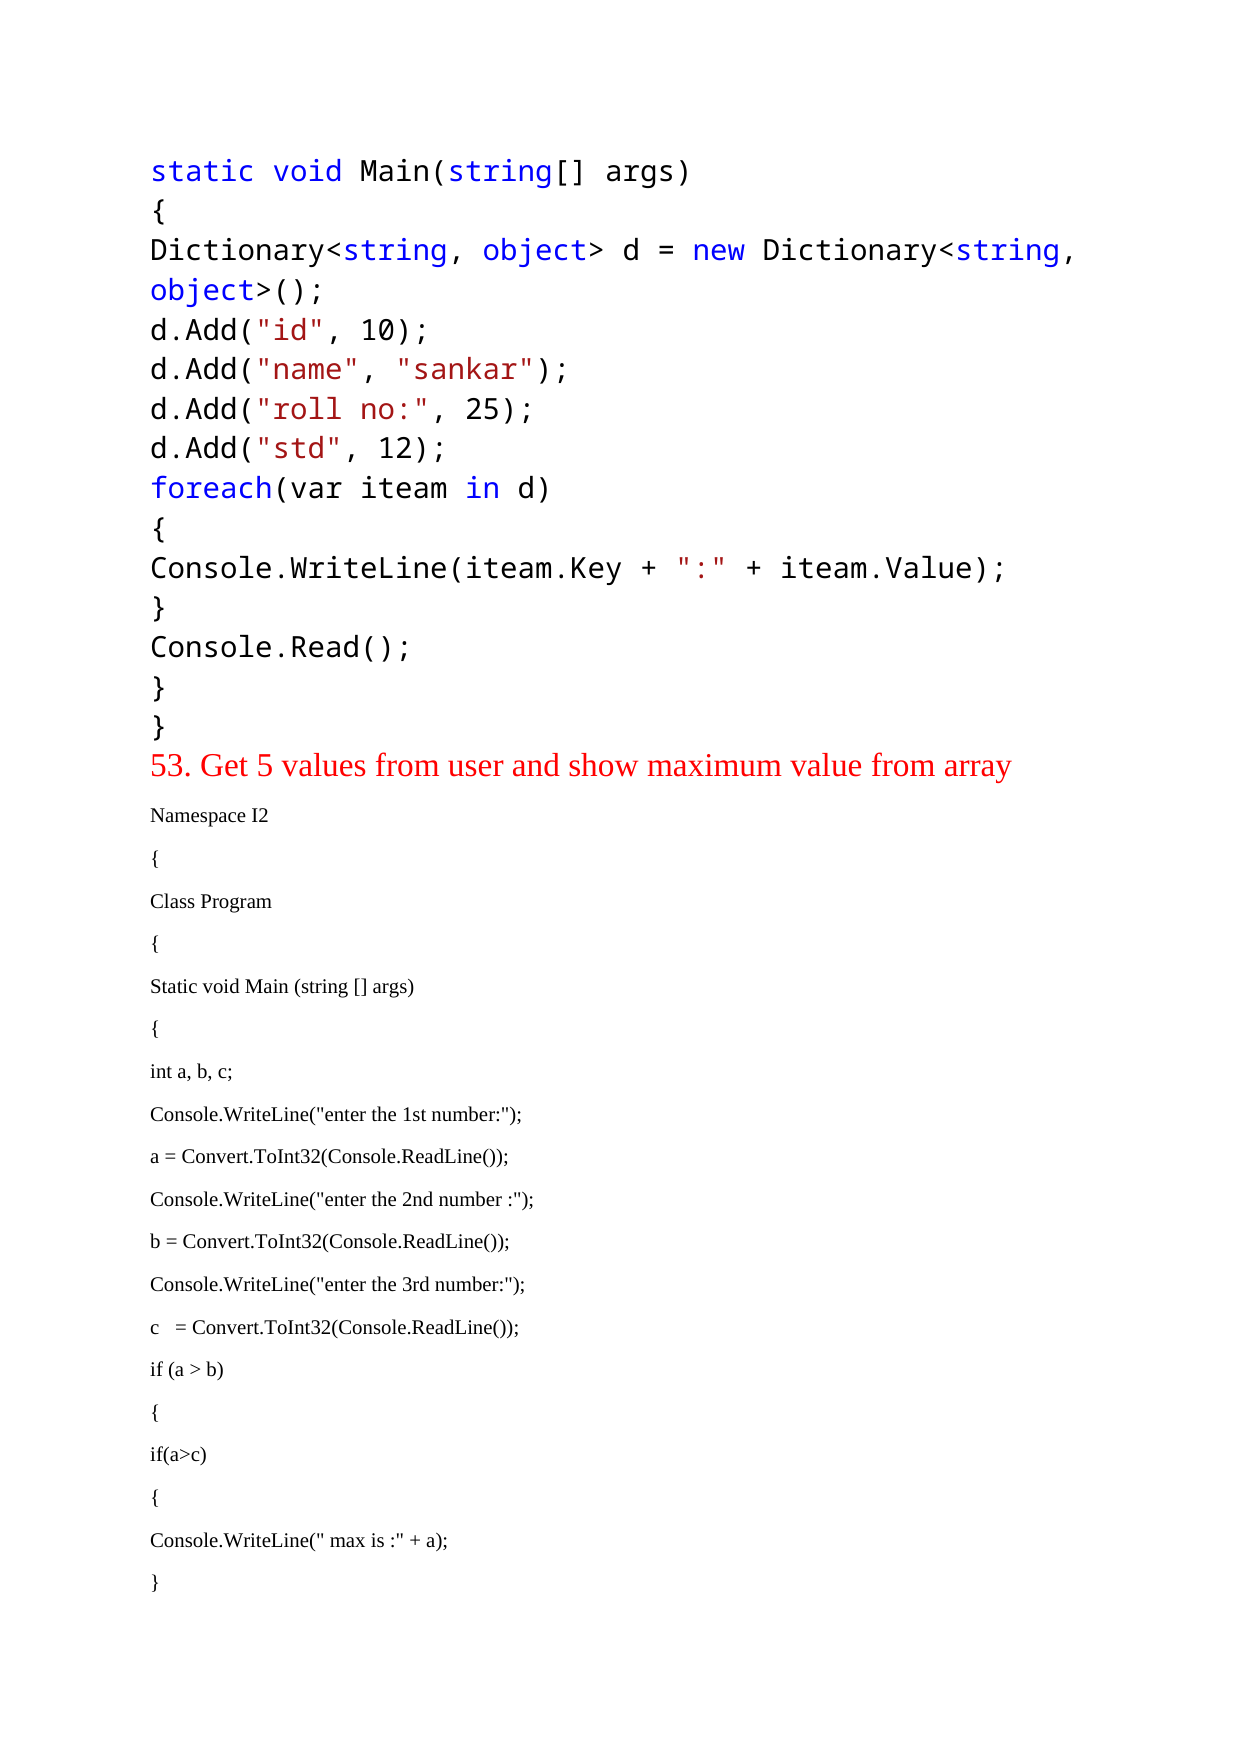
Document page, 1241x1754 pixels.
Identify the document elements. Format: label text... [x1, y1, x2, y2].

text int a, b, c; [150, 1059, 1090, 1083]
text } [150, 587, 1090, 626]
text c = Convert.ToInt32(Console.ReadLine()); [150, 1314, 1090, 1339]
text Namespace I2 [150, 803, 1090, 827]
text a = Convert.ToInt32(Console.ReadLine()); [150, 1144, 1090, 1168]
text { [150, 190, 1090, 229]
text } [150, 666, 1090, 706]
text d.Add("std", 12); [150, 428, 1090, 467]
text { [150, 507, 1090, 547]
text d.Add("id", 10); [150, 309, 1090, 348]
text Console.WriteLine("enter the 3rd number:"); [150, 1272, 1090, 1296]
text Console.WriteLine(iteam.Key + ":" + iteam.Value); [150, 547, 1090, 587]
text if (a > b) [150, 1357, 1090, 1381]
text d.Add("name", "sankar"); [150, 348, 1090, 388]
text } [150, 1570, 1090, 1594]
text 53. Get 5 values from user and show maximum value from array [150, 745, 1090, 784]
text { [150, 1016, 1090, 1040]
text { [150, 1400, 1090, 1424]
text d.Add("roll no:", 25); [150, 388, 1090, 428]
text static void Main(string[] args) [150, 150, 1090, 190]
text Console.WriteLine("enter the 1st number:"); [150, 1102, 1090, 1126]
text b = Convert.ToInt32(Console.ReadLine()); [150, 1229, 1090, 1253]
text if(a>c) [150, 1442, 1090, 1466]
text Dictionary<string, object> d = new Dictionary<string, object>(); [150, 229, 1090, 309]
text { [150, 931, 1090, 955]
text Static void Main (string [] args) [150, 974, 1090, 998]
text Console.Read(); [150, 626, 1090, 666]
text foreach(var iteam in d) [150, 467, 1090, 507]
text Console.WriteLine("enter the 2nd number :"); [150, 1187, 1090, 1211]
text { [150, 846, 1090, 870]
text } [150, 706, 1090, 745]
text { [150, 1485, 1090, 1509]
text Console.WriteLine(" max is :" + a); [150, 1528, 1090, 1552]
text Class Program [150, 888, 1090, 913]
